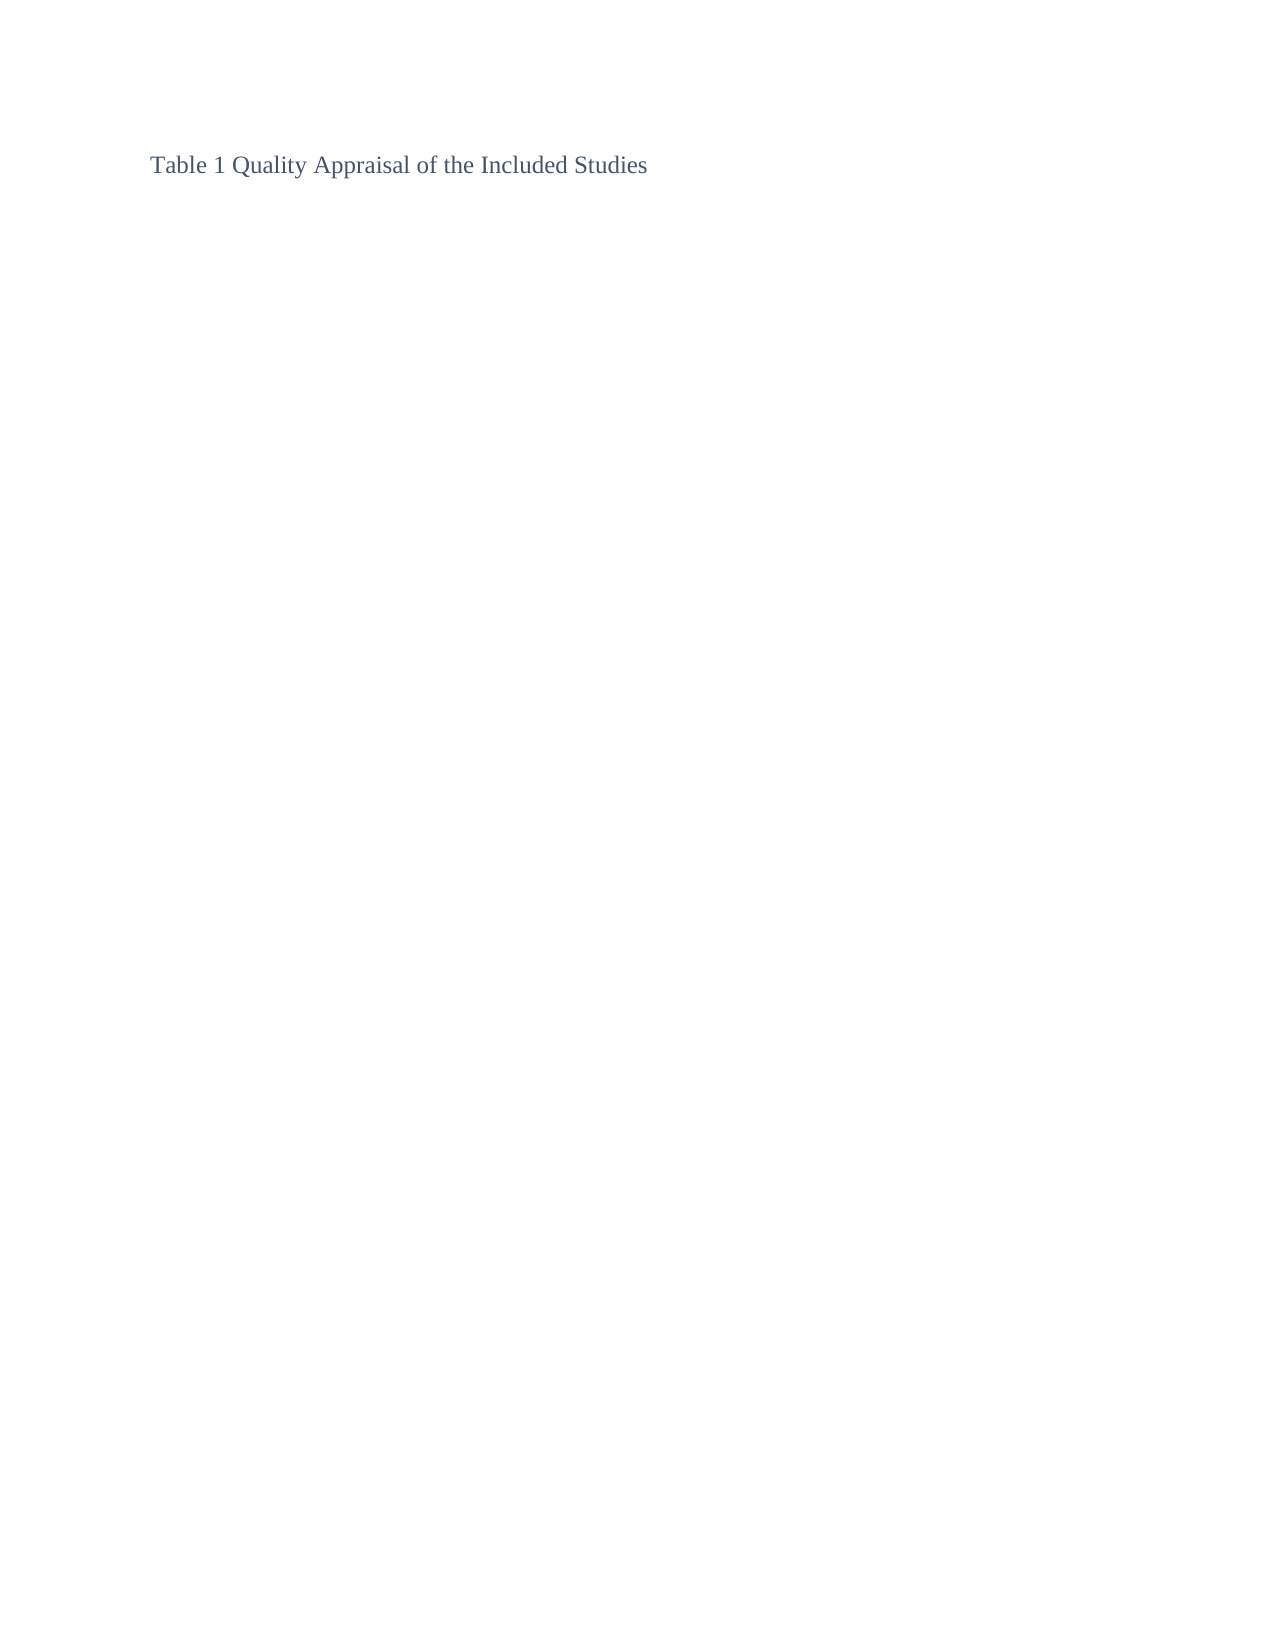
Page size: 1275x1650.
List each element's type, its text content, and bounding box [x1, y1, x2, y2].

text Table 1 Quality Appraisal of the Included Studies [150, 150, 1125, 179]
